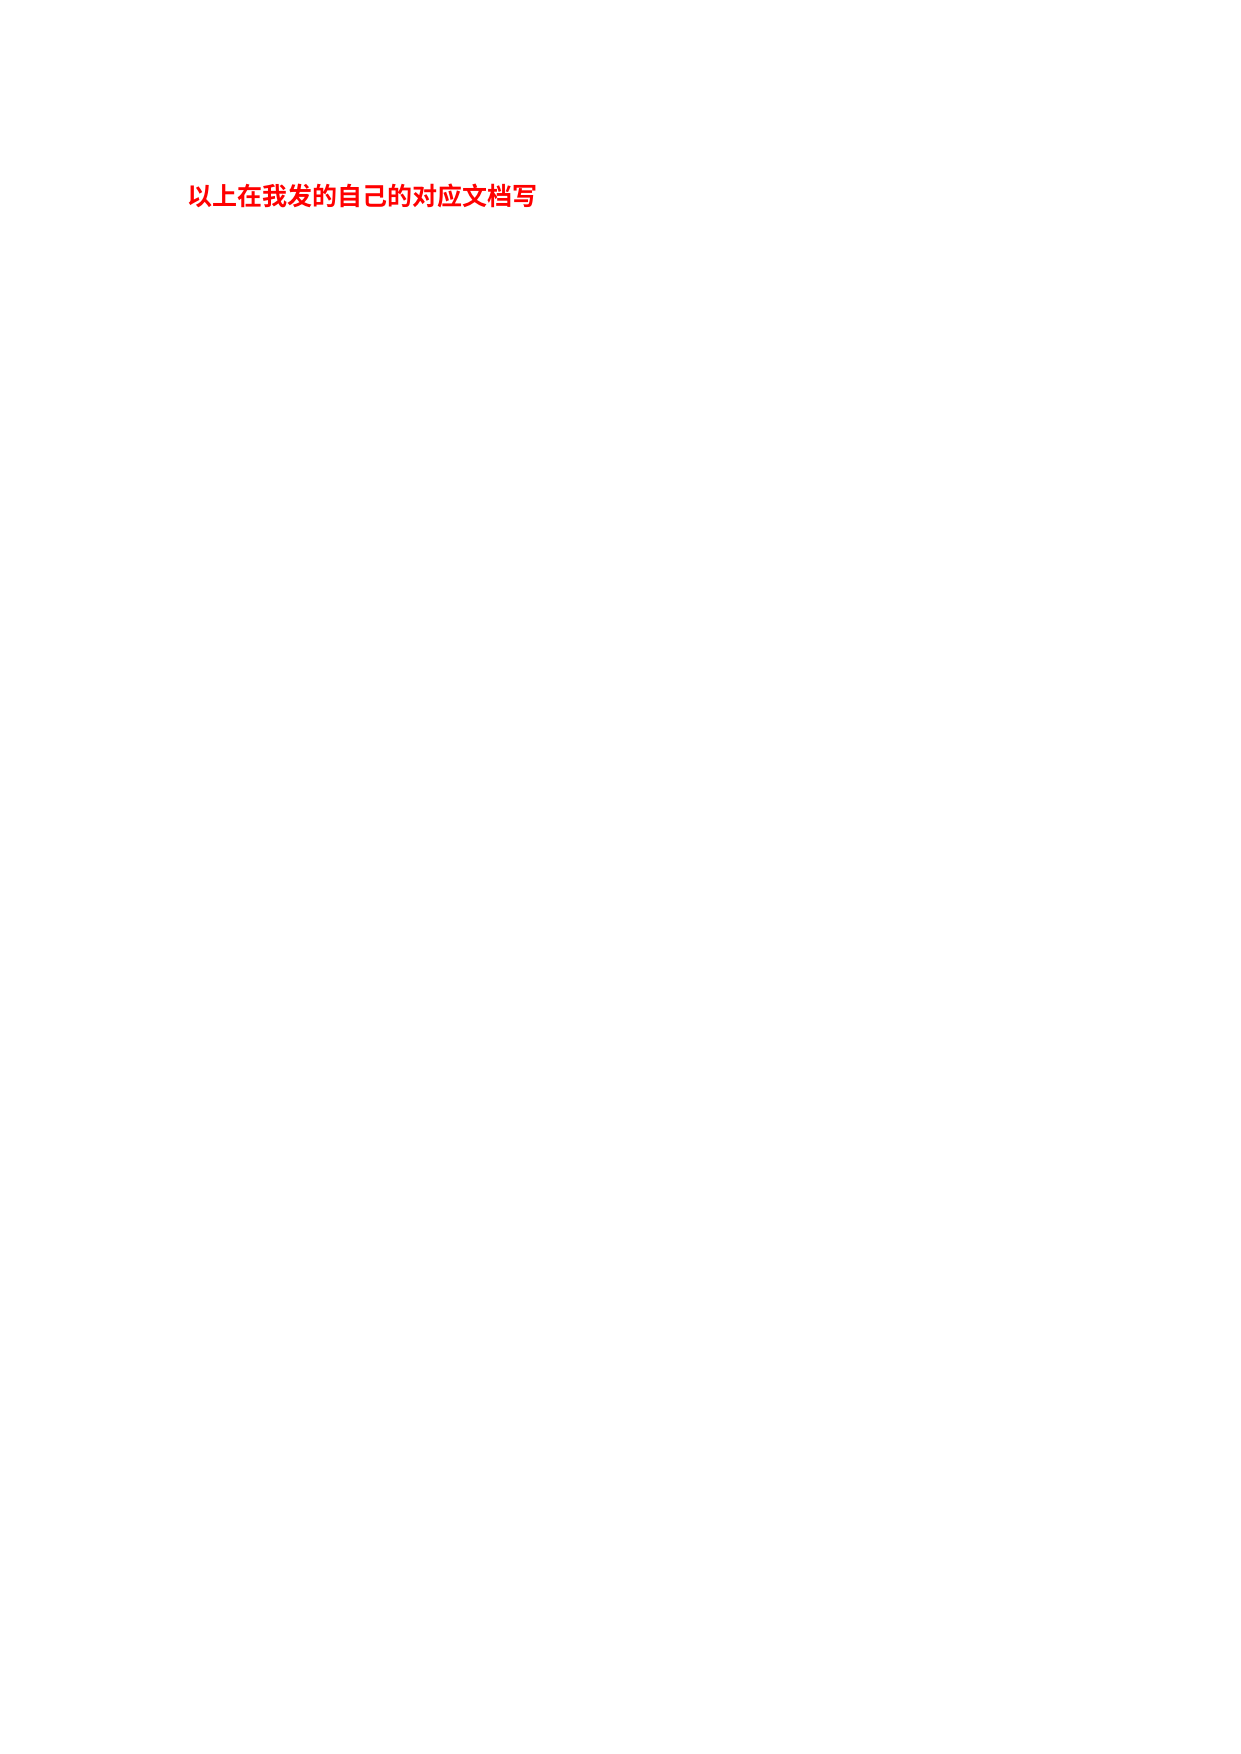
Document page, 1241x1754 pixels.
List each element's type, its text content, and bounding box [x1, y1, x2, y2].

text 以上在我发的自己的对应文档写 [187, 162, 1053, 227]
